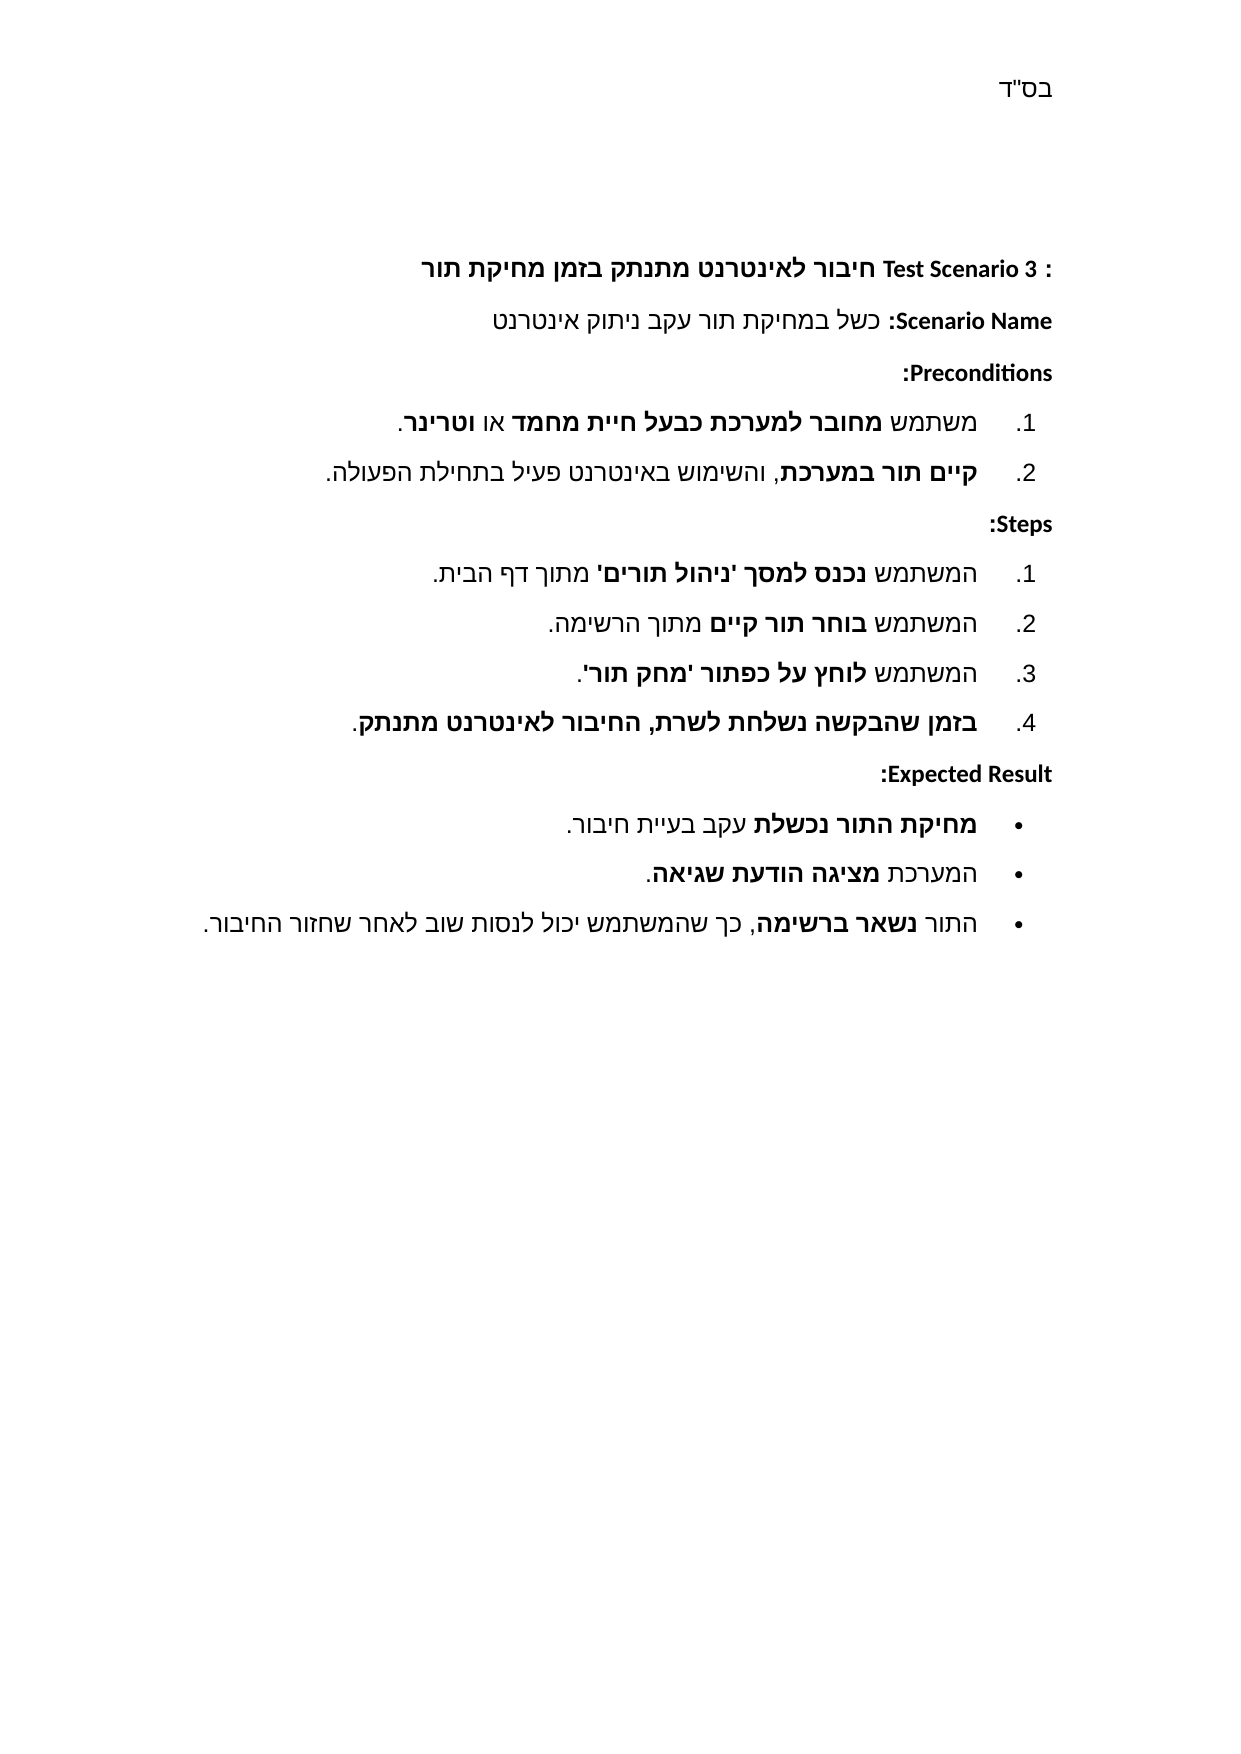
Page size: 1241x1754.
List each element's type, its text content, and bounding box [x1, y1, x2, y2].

text Expected Result: [187, 758, 1053, 789]
text Preconditions: [187, 357, 1053, 387]
text Scenario Name: כשל במחיקת תור עקב ניתוק אינטרנט [187, 305, 1053, 336]
list המשתמש נכנס למסך 'ניהול תורים' מתוך דף הבית. [187, 559, 1015, 588]
list התור נשאר ברשימה, כך שהמשתמש יכול לנסות שוב לאחר שחזור החיבור. [187, 909, 1015, 938]
list מחיקת התור נכשלת עקב בעיית חיבור. [187, 810, 1015, 838]
list המערכת מציגה הודעת שגיאה. [187, 859, 1015, 888]
list קיים תור במערכת, והשימוש באינטרנט פעיל בתחילת הפעולה. [187, 458, 1015, 487]
list בזמן שהבקשה נשלחת לשרת, החיבור לאינטרנט מתנתק. [187, 708, 1015, 737]
list המשתמש בוחר תור קיים מתוך הרשימה. [187, 609, 1015, 638]
text : Test Scenario 3 חיבור לאינטרנט מתנתק בזמן מחיקת תור [187, 253, 1053, 284]
list המשתמש לוחץ על כפתור 'מחק תור'. [187, 659, 1015, 687]
text Steps: [187, 508, 1053, 538]
list משתמש מחובר למערכת כבעל חיית מחמד או וטרינר. [187, 408, 1015, 437]
